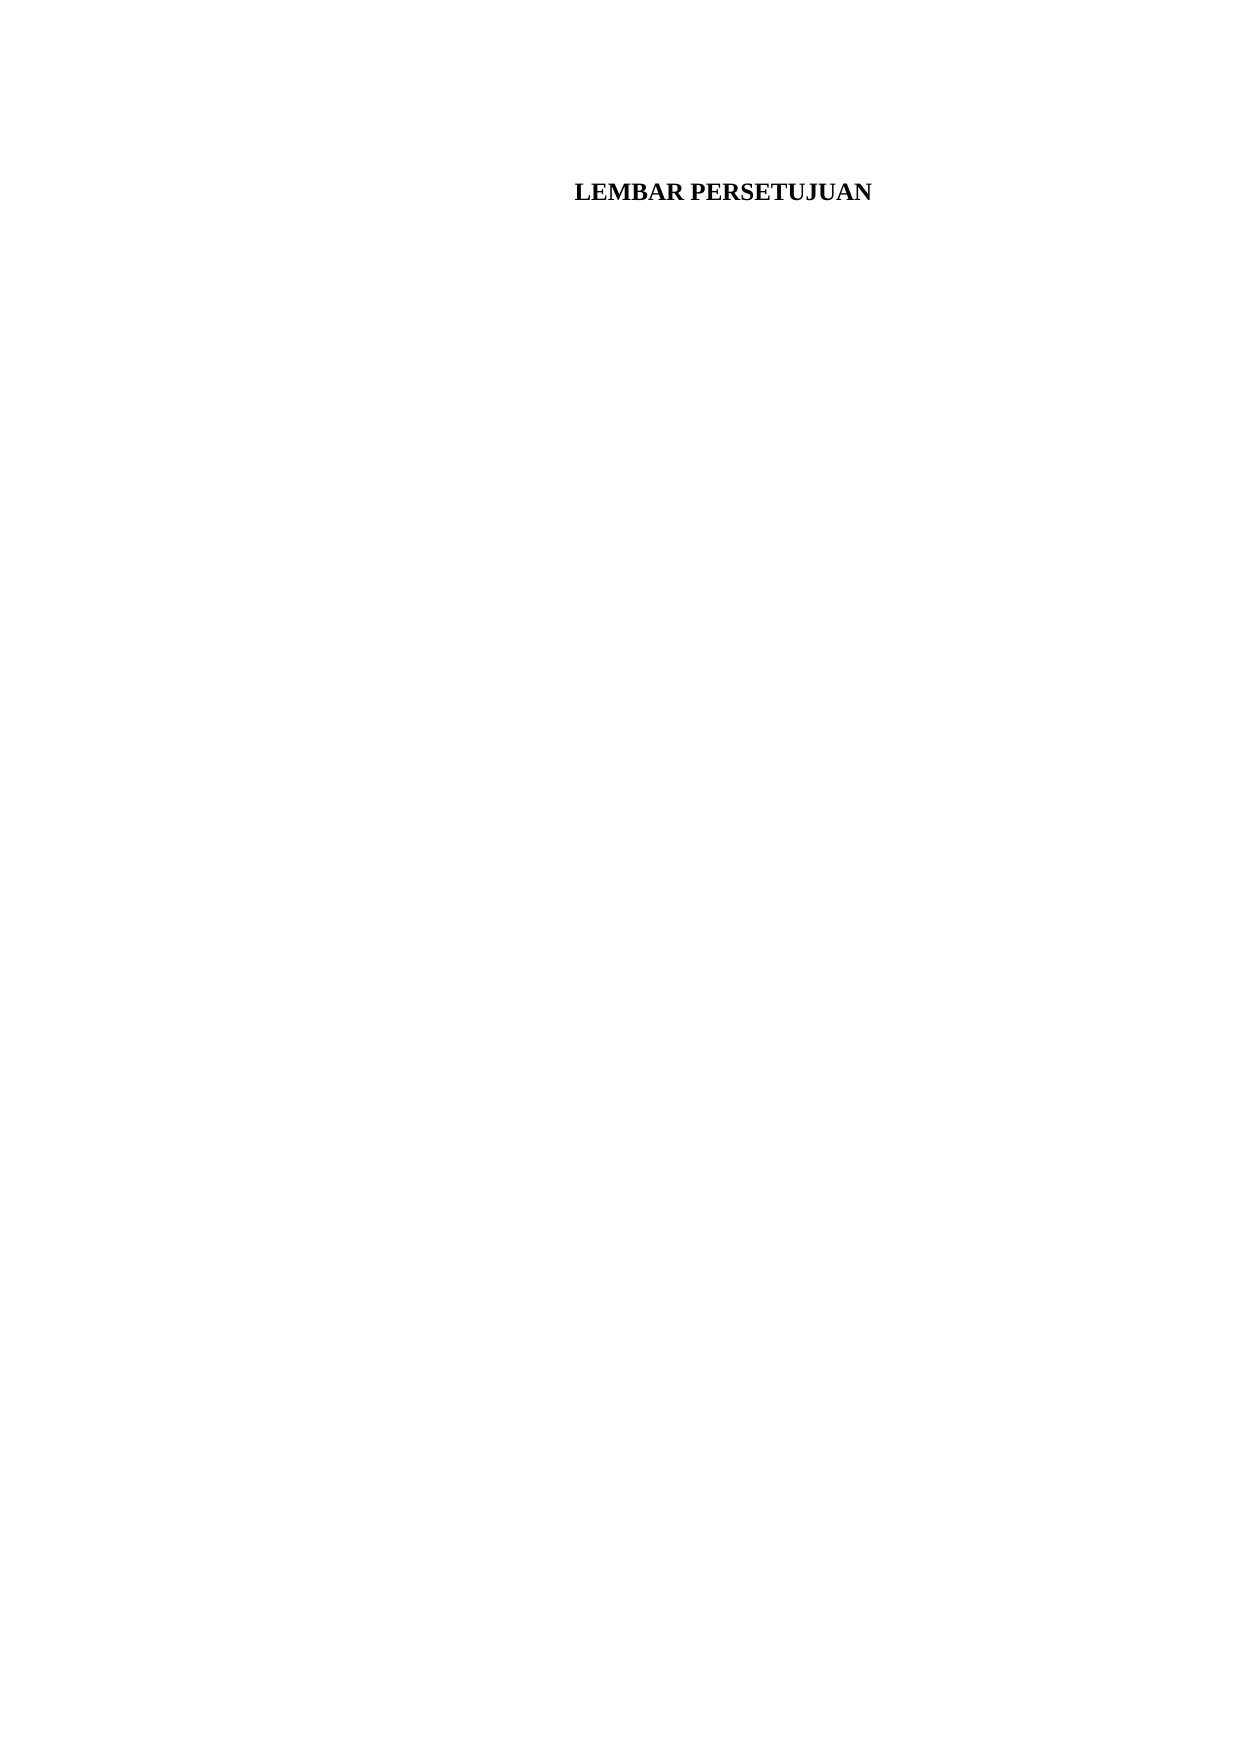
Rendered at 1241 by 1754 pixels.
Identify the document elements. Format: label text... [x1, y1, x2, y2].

subtitle Lembar persetujuan [236, 177, 1210, 206]
